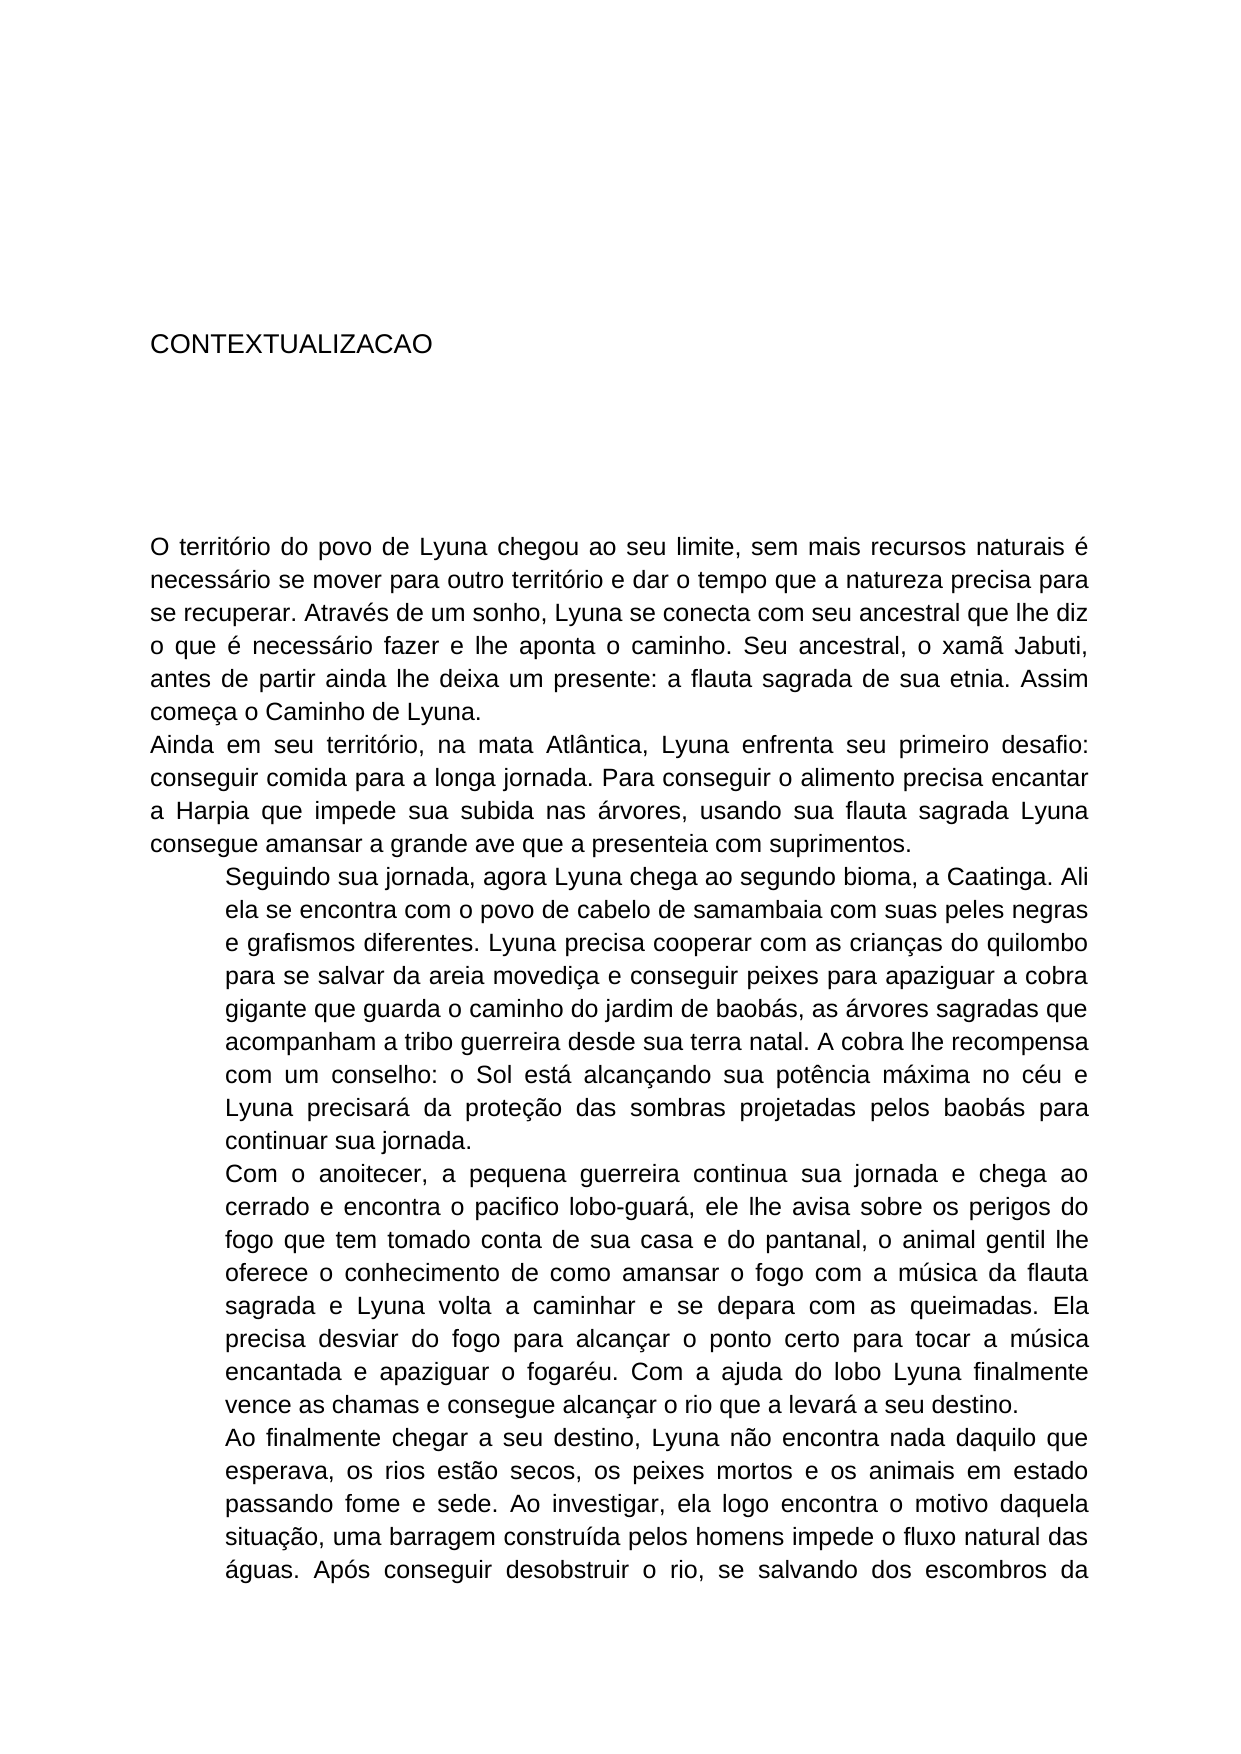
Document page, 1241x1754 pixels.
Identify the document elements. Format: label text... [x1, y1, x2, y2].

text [225, 1423, 1090, 1584]
text O território do povo de Lyuna chegou ao seu limite, sem mais recursos naturais é necessário se mover para outro território e dar o tempo que a natureza precisa para se recuperar. Através de um sonho, Lyuna se conecta com seu ancestral que lhe diz o que é necessário fazer e lhe aponta o caminho. Seu ancestral, o xamã Jabuti, antes de partir ainda lhe deixa um presente: a flauta sagrada de sua etnia. Assim começa o Caminho de Lyuna. [150, 532, 1090, 725]
text CONTEXTUALIZACAO [150, 328, 1089, 359]
text Seguindo sua jornada, agora Lyuna chega ao segundo bioma, a Caatinga. Ali ela se encontra com o povo de cabelo de samambaia com suas peles negras e grafismos diferentes. Lyuna precisa cooperar com as crianças do quilombo para se salvar da areia movediça e conseguir peixes para apaziguar a cobra gigante que guarda o caminho do jardim de baobás, as árvores sagradas que acompanham a tribo guerreira desde sua terra natal. A cobra lhe recompensa com um conselho: o Sol está alcançando sua potência máxima no céu e Lyuna precisará da proteção das sombras projetadas pelos baobás para continuar sua jornada. [225, 862, 1090, 1155]
text Com o anoitecer, a pequena guerreira continua sua jornada e chega ao cerrado e encontra o pacifico lobo-guará, ele lhe avisa sobre os perigos do fogo que tem tomado conta de sua casa e do pantanal, o animal gentil lhe oferece o conhecimento de como amansar o fogo com a música da flauta sagrada e Lyuna volta a caminhar e se depara com as queimadas. Ela precisa desviar do fogo para alcançar o ponto certo para tocar a música encantada e apaziguar o fogaréu. Com a ajuda do lobo Lyuna finalmente vence as chamas e consegue alcançar o rio que a levará a seu destino. [225, 1159, 1090, 1419]
text Ainda em seu território, na mata Atlântica, Lyuna enfrenta seu primeiro desafio: conseguir comida para a longa jornada. Para conseguir o alimento precisa encantar a Harpia que impede sua subida nas árvores, usando sua flauta sagrada Lyuna consegue amansar a grande ave que a presenteia com suprimentos. [150, 730, 1090, 857]
